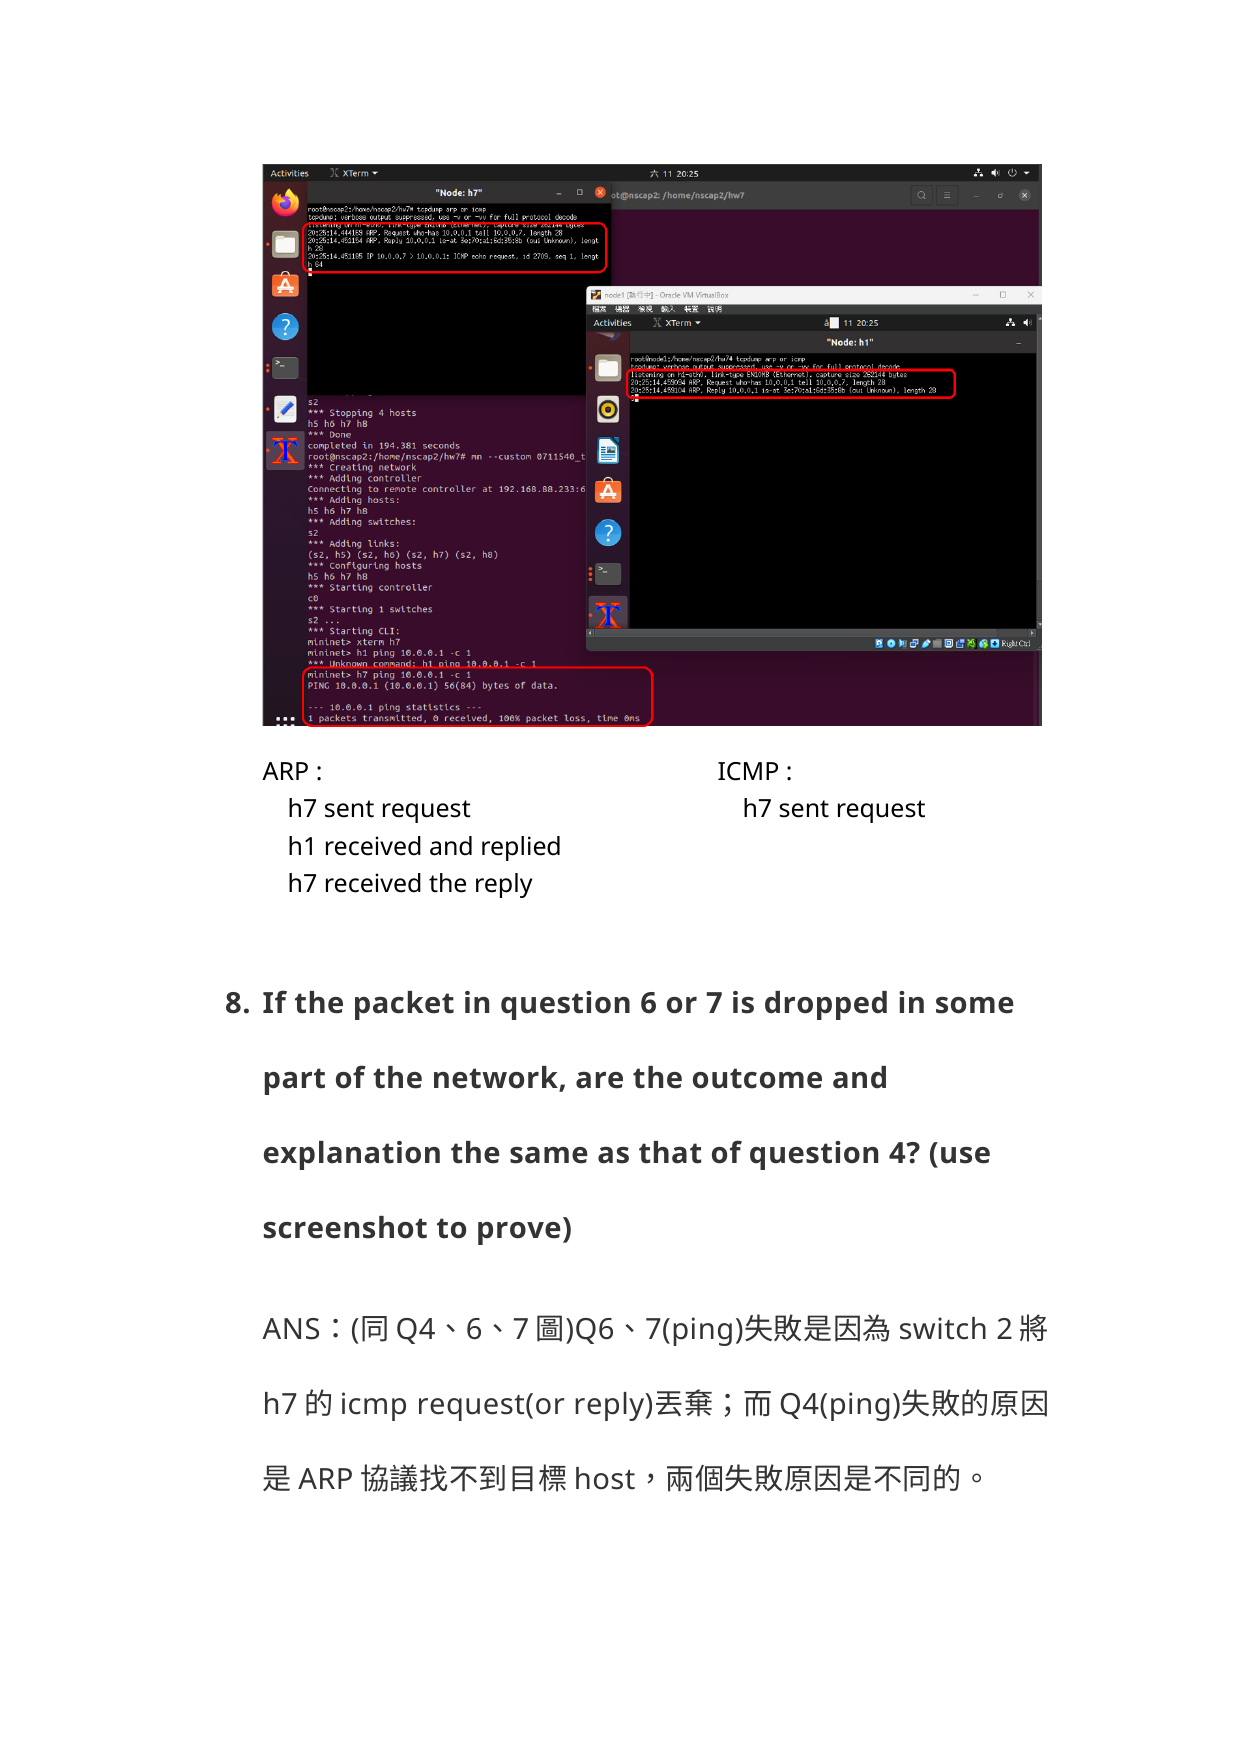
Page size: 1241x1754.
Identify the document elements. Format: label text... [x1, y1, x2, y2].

picture [262, 164, 1042, 727]
text ICMP : [717, 752, 1053, 789]
text h7 received the reply [287, 864, 1053, 902]
text h1 received and replied [287, 827, 598, 864]
list If the packet in question 6 or 7 is dropped in some part of the network, are the outcome and explanation the same as that of question 4? (use screenshot to prove) [225, 964, 1053, 1264]
text ANS：(同Q4、6、7圖)Q6、7(ping)失敗是因為switch 2將h7的icmp request(or reply)丟棄；而Q4(ping)失敗的原因是ARP協議找不到目標host，兩個失敗原因是不同的。 [262, 1289, 1053, 1514]
text ARP : [262, 752, 598, 789]
text h7 sent request [742, 789, 1053, 827]
text h7 sent request [287, 789, 598, 827]
